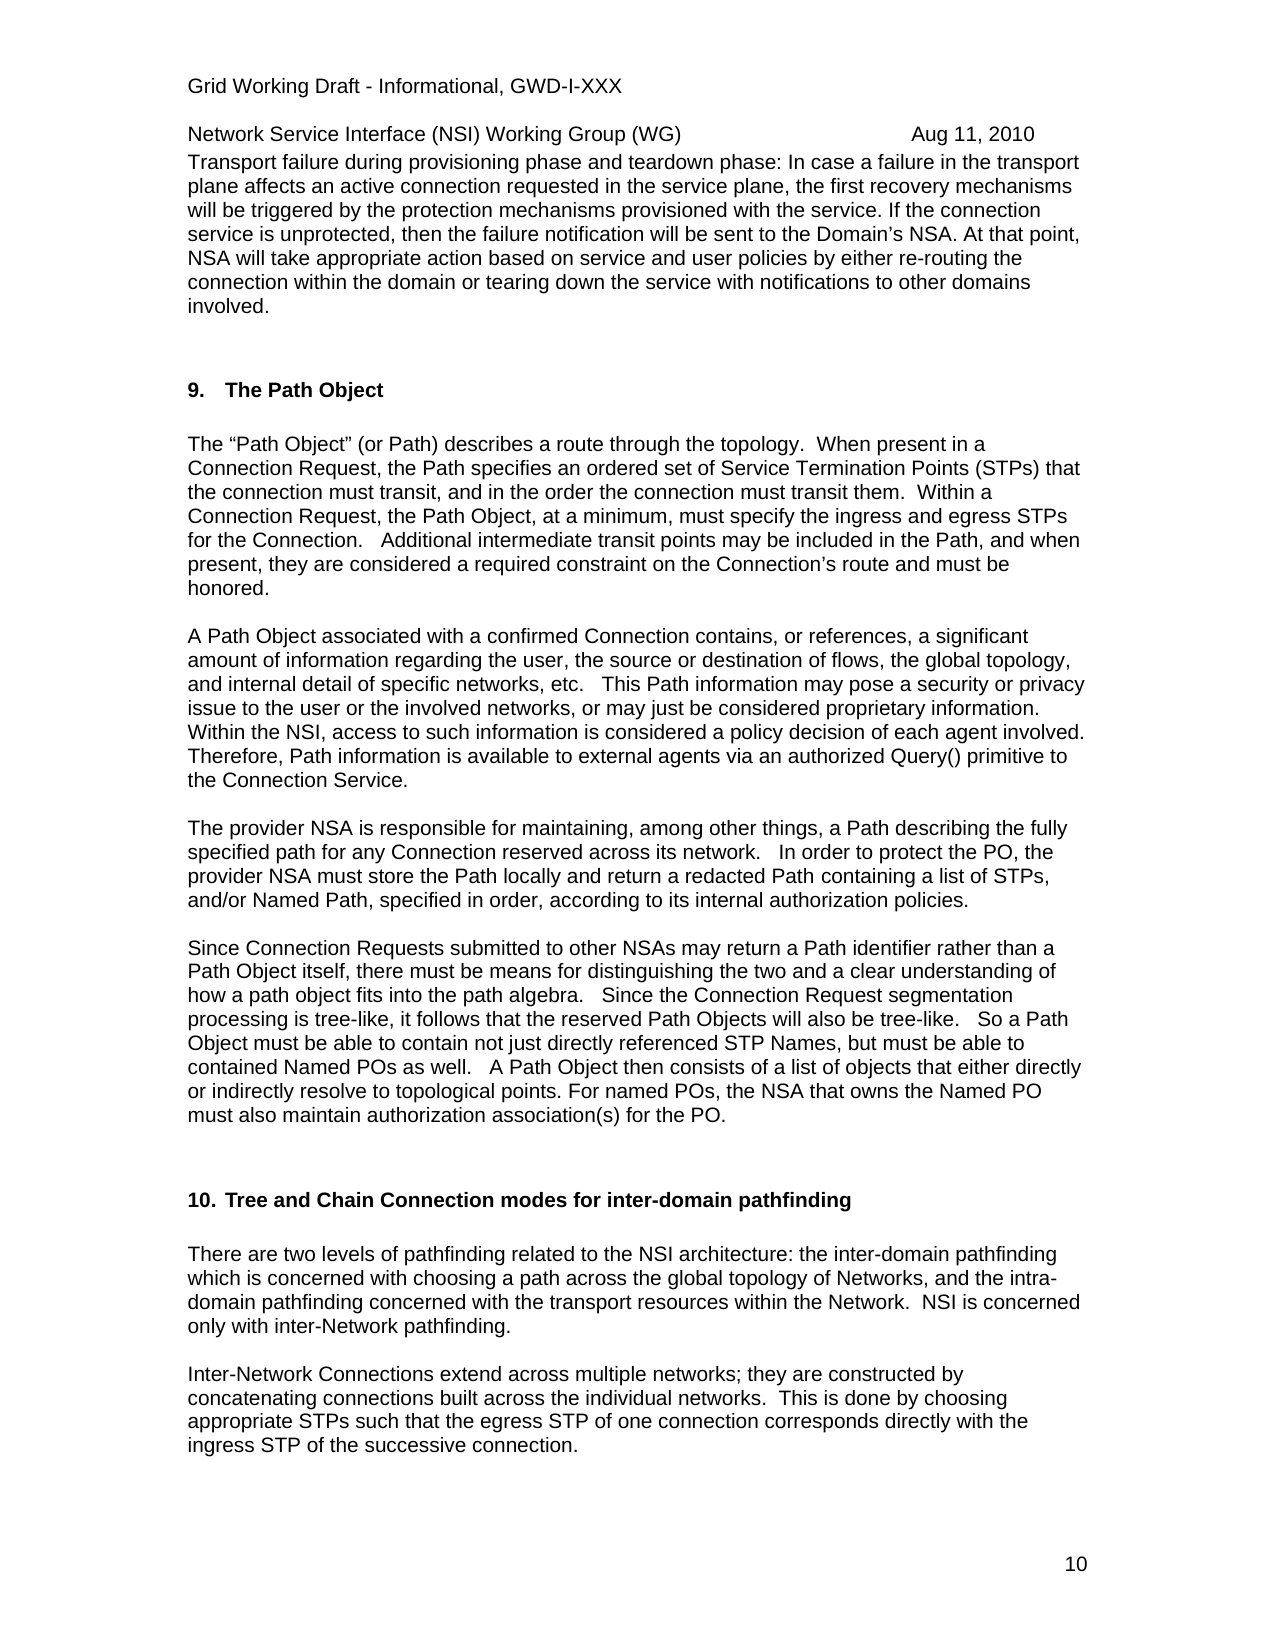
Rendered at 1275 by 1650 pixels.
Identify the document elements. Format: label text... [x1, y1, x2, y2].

text Transport failure during provisioning phase and teardown phase: In case a failure in the transport plane affects an active connection requested in the service plane, the first recovery mechanisms will be triggered by the protection mechanisms provisioned with the service. If the connection service is unprotected, then the failure notification will be sent to the Domain’s NSA. At that point, NSA will take appropriate action based on service and user policies by either re-routing the connection within the domain or tearing down the service with notifications to other domains involved. [187, 150, 1087, 318]
subtitle Tree and Chain Connection modes for inter-domain pathfinding [187, 1187, 1087, 1211]
text The provider NSA is responsible for maintaining, among other things, a Path describing the fully specified path for any Connection reserved across its network. In order to protect the PO, the provider NSA must store the Path locally and return a redacted Path containing a list of STPs, and/or Named Path, specified in order, according to its internal authorization policies. [187, 816, 1087, 911]
text The “Path Object” (or Path) describes a route through the topology. When present in a Connection Request, the Path specifies an ordered set of Service Termination Points (STPs) that the connection must transit, and in the order the connection must transit them. Within a Connection Request, the Path Object, at a minimum, must specify the ingress and egress STPs for the Connection. Additional intermediate transit points may be included in the Path, and when present, they are considered a required constraint on the Connection’s route and must be honored. [187, 432, 1087, 600]
text There are two levels of pathfinding related to the NSI architecture: the inter-domain pathfinding which is concerned with choosing a path across the global topology of Networks, and the intra-domain pathfinding concerned with the transport resources within the Network. NSI is concerned only with inter-Network pathfinding. [187, 1242, 1087, 1337]
text Inter-Network Connections extend across multiple networks; they are constructed by concatenating connections built across the individual networks. This is done by choosing appropriate STPs such that the egress STP of one connection corresponds directly with the ingress STP of the successive connection. [187, 1361, 1087, 1457]
text Since Connection Requests submitted to other NSAs may return a Path identifier rather than a Path Object itself, there must be means for distinguishing the two and a clear understanding of how a path object fits into the path algebra. Since the Connection Request segmentation processing is tree-like, it follows that the reserved Path Objects will also be tree-like. So a Path Object must be able to contain not just directly referenced STP Names, but must be able to contained Named POs as well. A Path Object then consists of a list of objects that either directly or indirectly resolve to topological points. For named POs, the NSA that owns the Named PO must also maintain authorization association(s) for the PO. [187, 935, 1087, 1127]
subtitle The Path Object [187, 378, 1087, 402]
text A Path Object associated with a confirmed Connection contains, or references, a significant amount of information regarding the user, the source or destination of flows, the global topology, and internal detail of specific networks, etc. This Path information may pose a security or privacy issue to the user or the involved networks, or may just be considered proprietary information. Within the NSI, access to such information is considered a policy decision of each agent involved. Therefore, Path information is available to external agents via an authorized Query() primitive to the Connection Service. [187, 624, 1087, 792]
